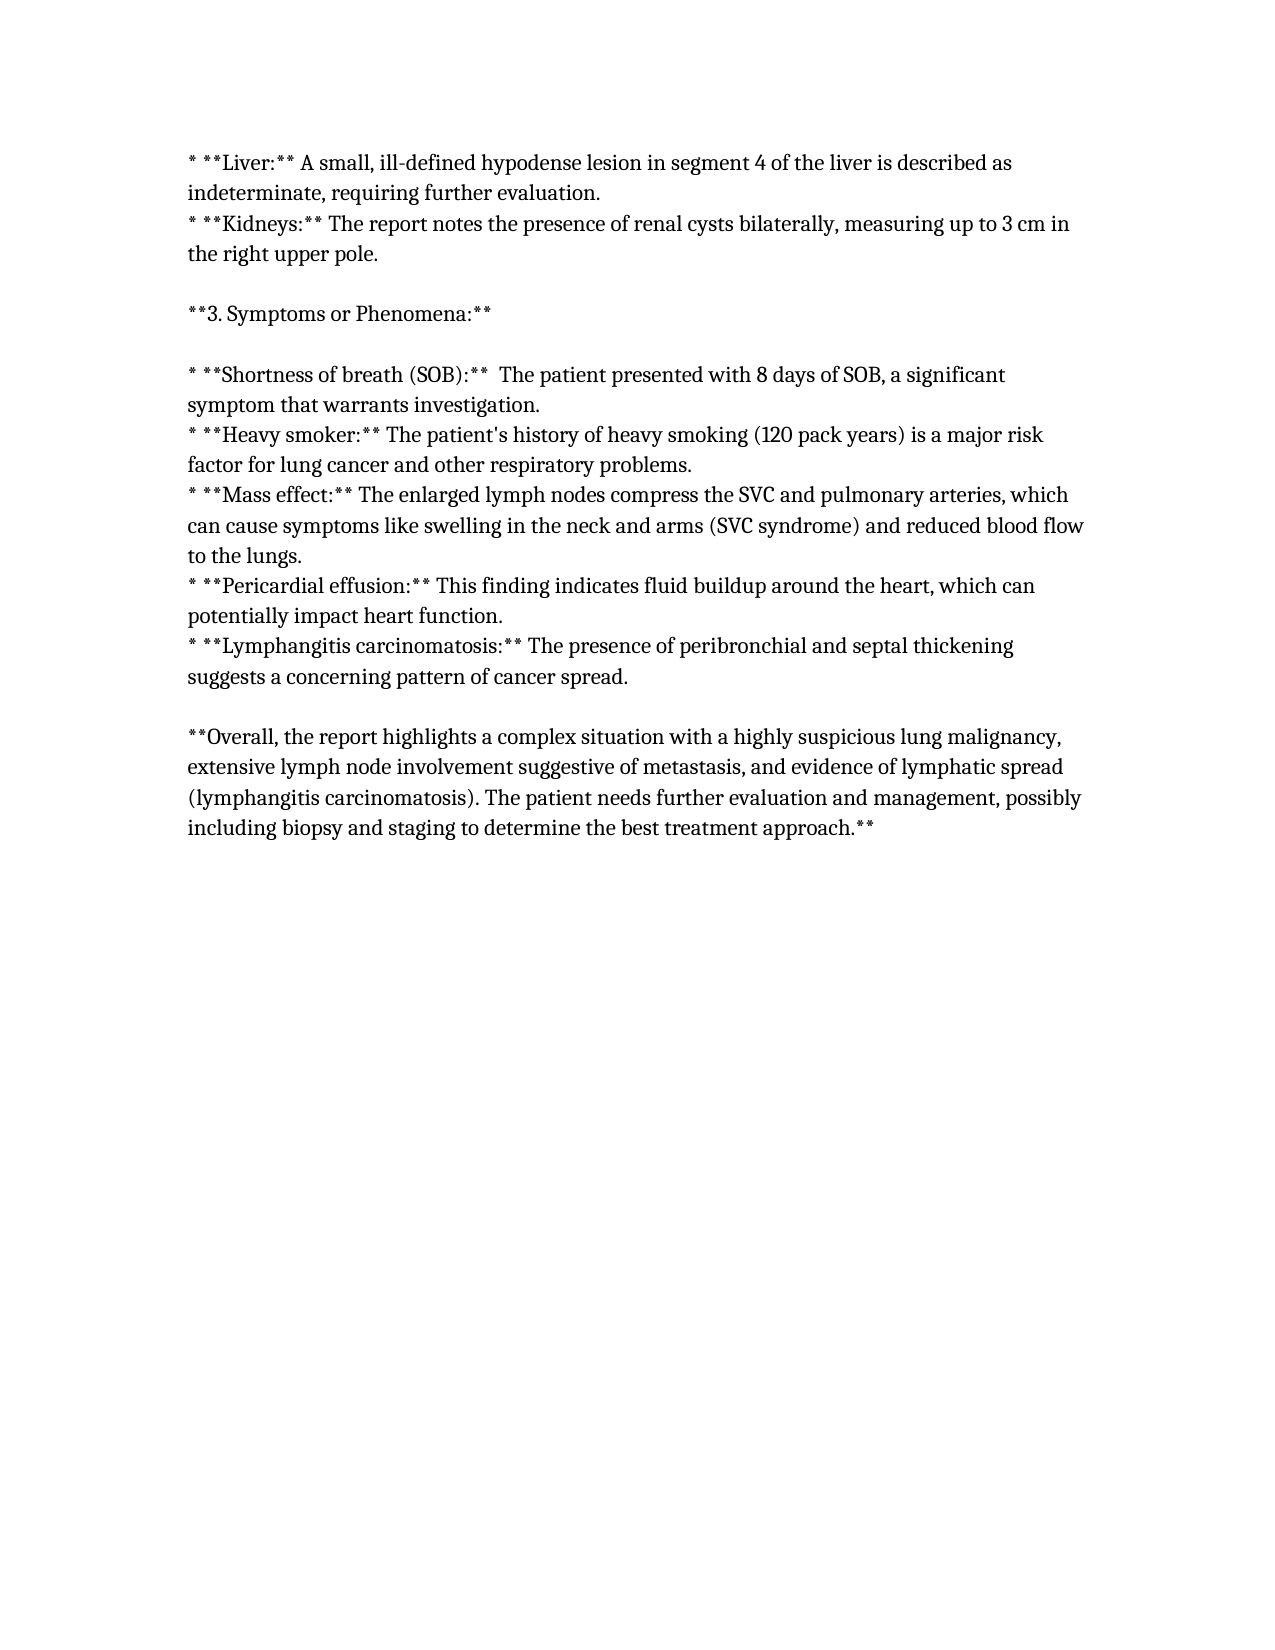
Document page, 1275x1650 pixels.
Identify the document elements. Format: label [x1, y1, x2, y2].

text [187, 150, 1087, 841]
